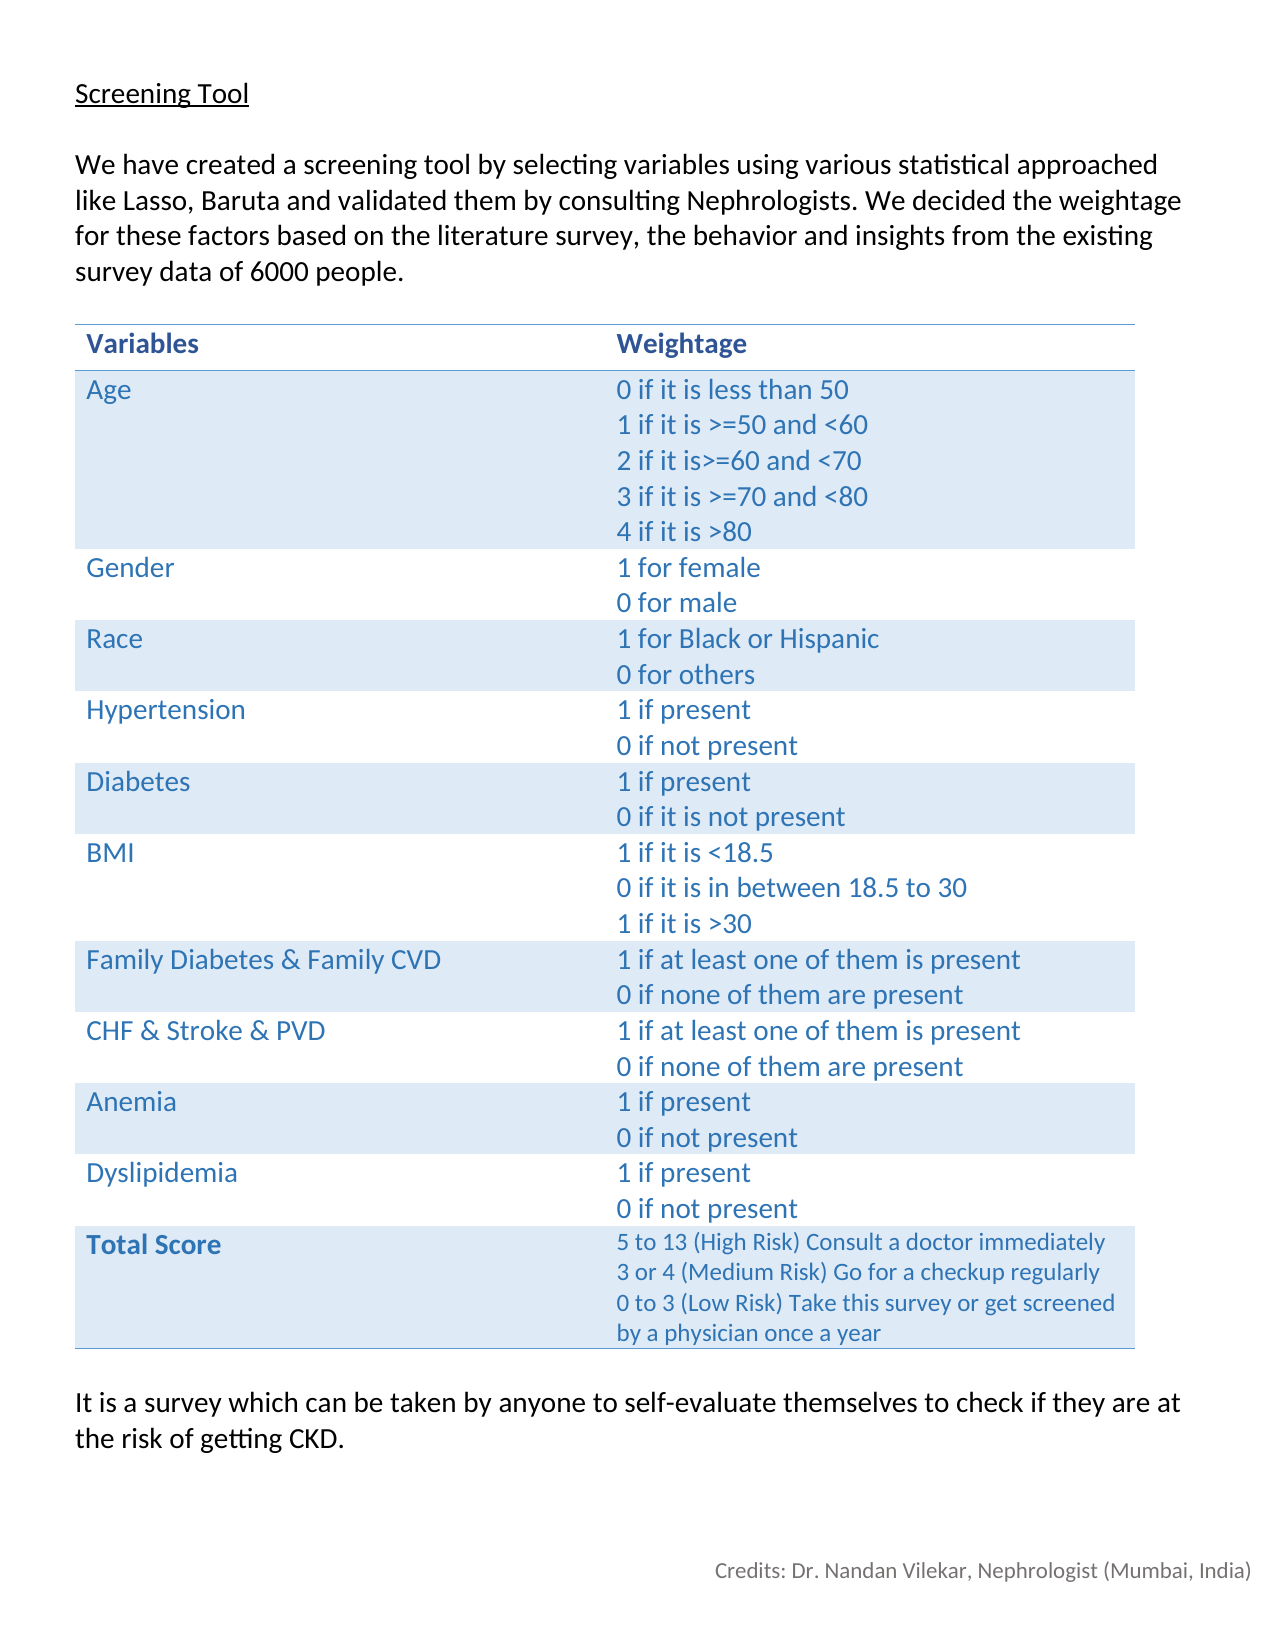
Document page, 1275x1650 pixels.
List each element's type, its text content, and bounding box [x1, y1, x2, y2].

table_cell Diabetes [75, 763, 605, 834]
table_cell 1 if present 0 if not present [605, 1155, 1135, 1226]
table_cell Age [75, 371, 605, 549]
table_cell Race [75, 620, 605, 691]
table_cell Family Diabetes & Family CVD [75, 941, 605, 1012]
table_cell CHF & Stroke & PVD [75, 1012, 605, 1083]
text We have created a screening tool by selecting variables using various statistical approached like Lasso, Baruta and validated them by consulting Nephrologists. We decided the weightage for these factors based on the literature survey, the behavior and insights from the existing survey data of 6000 people. [75, 146, 1200, 289]
text It is a survey which can be taken by anyone to self-evaluate themselves to check if they are at the risk of getting CKD. [75, 1384, 1200, 1456]
table_cell 1 if present 0 if it is not present [605, 763, 1135, 834]
table_cell 1 if present 0 if not present [605, 1083, 1135, 1154]
table_cell Total Score [75, 1226, 605, 1348]
table_header Variables [75, 325, 605, 370]
table_cell Anemia [75, 1083, 605, 1154]
table_cell 5 to 13 (High Risk) Consult a doctor immediately 3 or 4 (Medium Risk) Go for a checkup regularly 0 to 3 (Low Risk) Take this survey or get screened by a physician once a year [605, 1226, 1135, 1348]
table_cell 1 if present 0 if not present [605, 691, 1135, 763]
table_header Weightage [605, 325, 1135, 370]
table_cell 0 if it is less than 50 1 if it is >=50 and <60 2 if it is>=60 and <70 3 if it is >=70 and <80 4 if it is >80 [605, 371, 1135, 549]
table_cell Gender [75, 549, 605, 620]
table_cell 1 for female 0 for male [605, 549, 1135, 620]
table_cell 1 if at least one of them is present 0 if none of them are present [605, 941, 1135, 1012]
text Screening Tool [75, 75, 1200, 111]
table_cell Hypertension [75, 691, 605, 763]
table_cell 1 for Black or Hispanic 0 for others [605, 620, 1135, 691]
table_cell 1 if it is <18.5 0 if it is in between 18.5 to 30 1 if it is >30 [605, 834, 1135, 941]
table_cell Dyslipidemia [75, 1155, 605, 1226]
table_cell BMI [75, 834, 605, 941]
table_cell 1 if at least one of them is present 0 if none of them are present [605, 1012, 1135, 1083]
